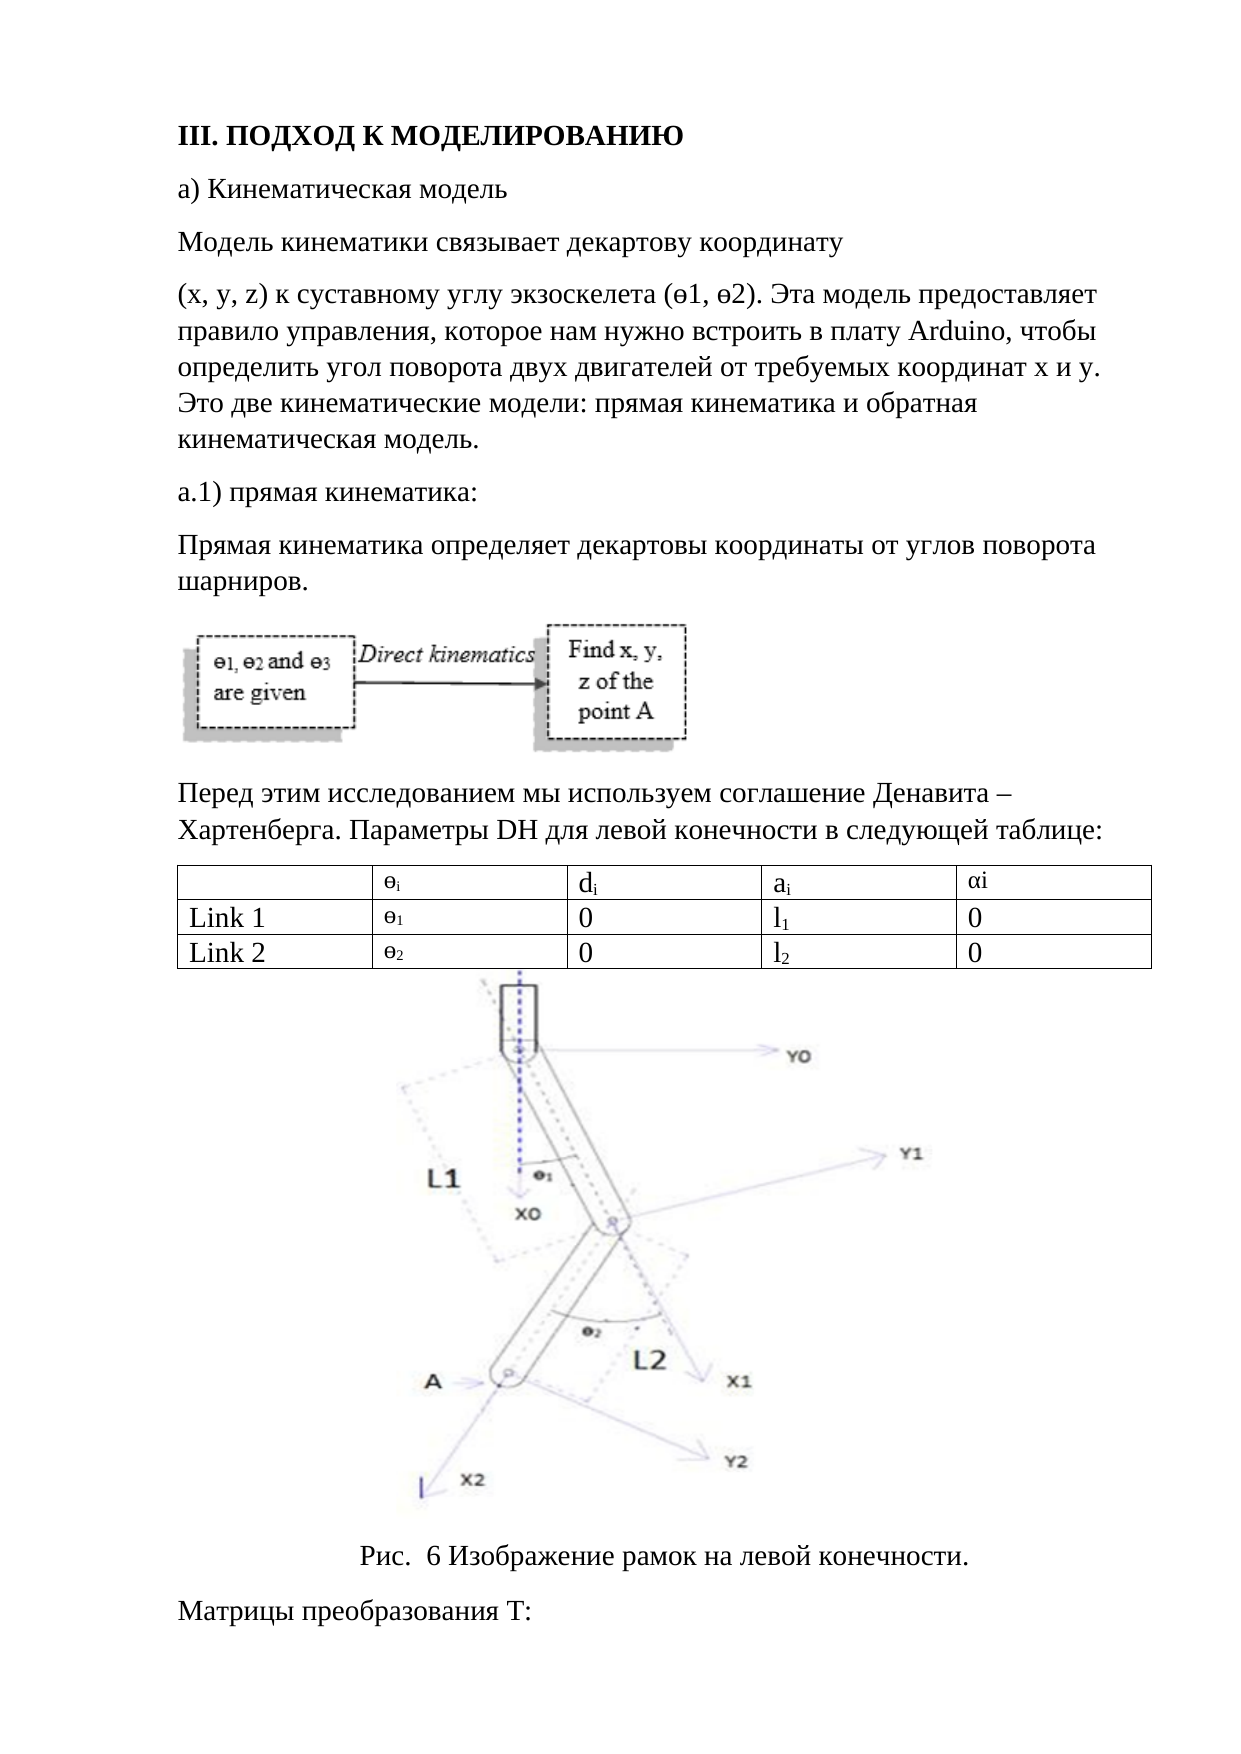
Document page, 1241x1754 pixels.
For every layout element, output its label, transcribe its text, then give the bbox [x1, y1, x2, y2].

picture [177, 615, 696, 757]
table_cell ɵ2 [373, 935, 567, 968]
table_cell ɵ1 [373, 900, 567, 934]
text а) Кинематическая модель [177, 171, 1152, 204]
text Перед этим исследованием мы используем соглашение Денавита – Хартенберга. Параметры DH для левой конечности в следующей таблице: [177, 776, 1152, 845]
table_cell l2 [762, 935, 956, 968]
table_cell 0 [957, 935, 1151, 968]
table_cell Link 2 [178, 935, 372, 968]
text (x, y, z) к суставному углу экзоскелета (ɵ1, ɵ2). Эта модель предоставляет правило управления, которое нам нужно встроить в плату Arduino, чтобы определить угол поворота двух двигателей от требуемых координат x и y. Это две кинематические модели: прямая кинематика и обратная кинематическая модель. [177, 277, 1152, 455]
table_cell Link 1 [178, 900, 372, 934]
table_header di [568, 866, 761, 899]
table_cell 0 [568, 935, 761, 968]
table_header ɵi [373, 866, 567, 899]
text III. ПОДХОД К МОДЕЛИРОВАНИЮ [177, 118, 1152, 152]
text Модель кинематики связывает декартову координату [177, 224, 1152, 257]
table_header αi [957, 866, 1151, 899]
table_cell 0 [957, 900, 1151, 934]
table_header ai [762, 866, 956, 899]
table_header [178, 866, 372, 899]
text Матрицы преобразования T: [177, 1593, 1152, 1626]
table_cell 0 [568, 900, 761, 934]
text Прямая кинематика определяет декартовы координаты от углов поворота шарниров. [177, 527, 1152, 596]
table_cell l1 [762, 900, 956, 934]
text а.1) прямая кинематика: [177, 474, 1152, 507]
picture [396, 969, 933, 1519]
